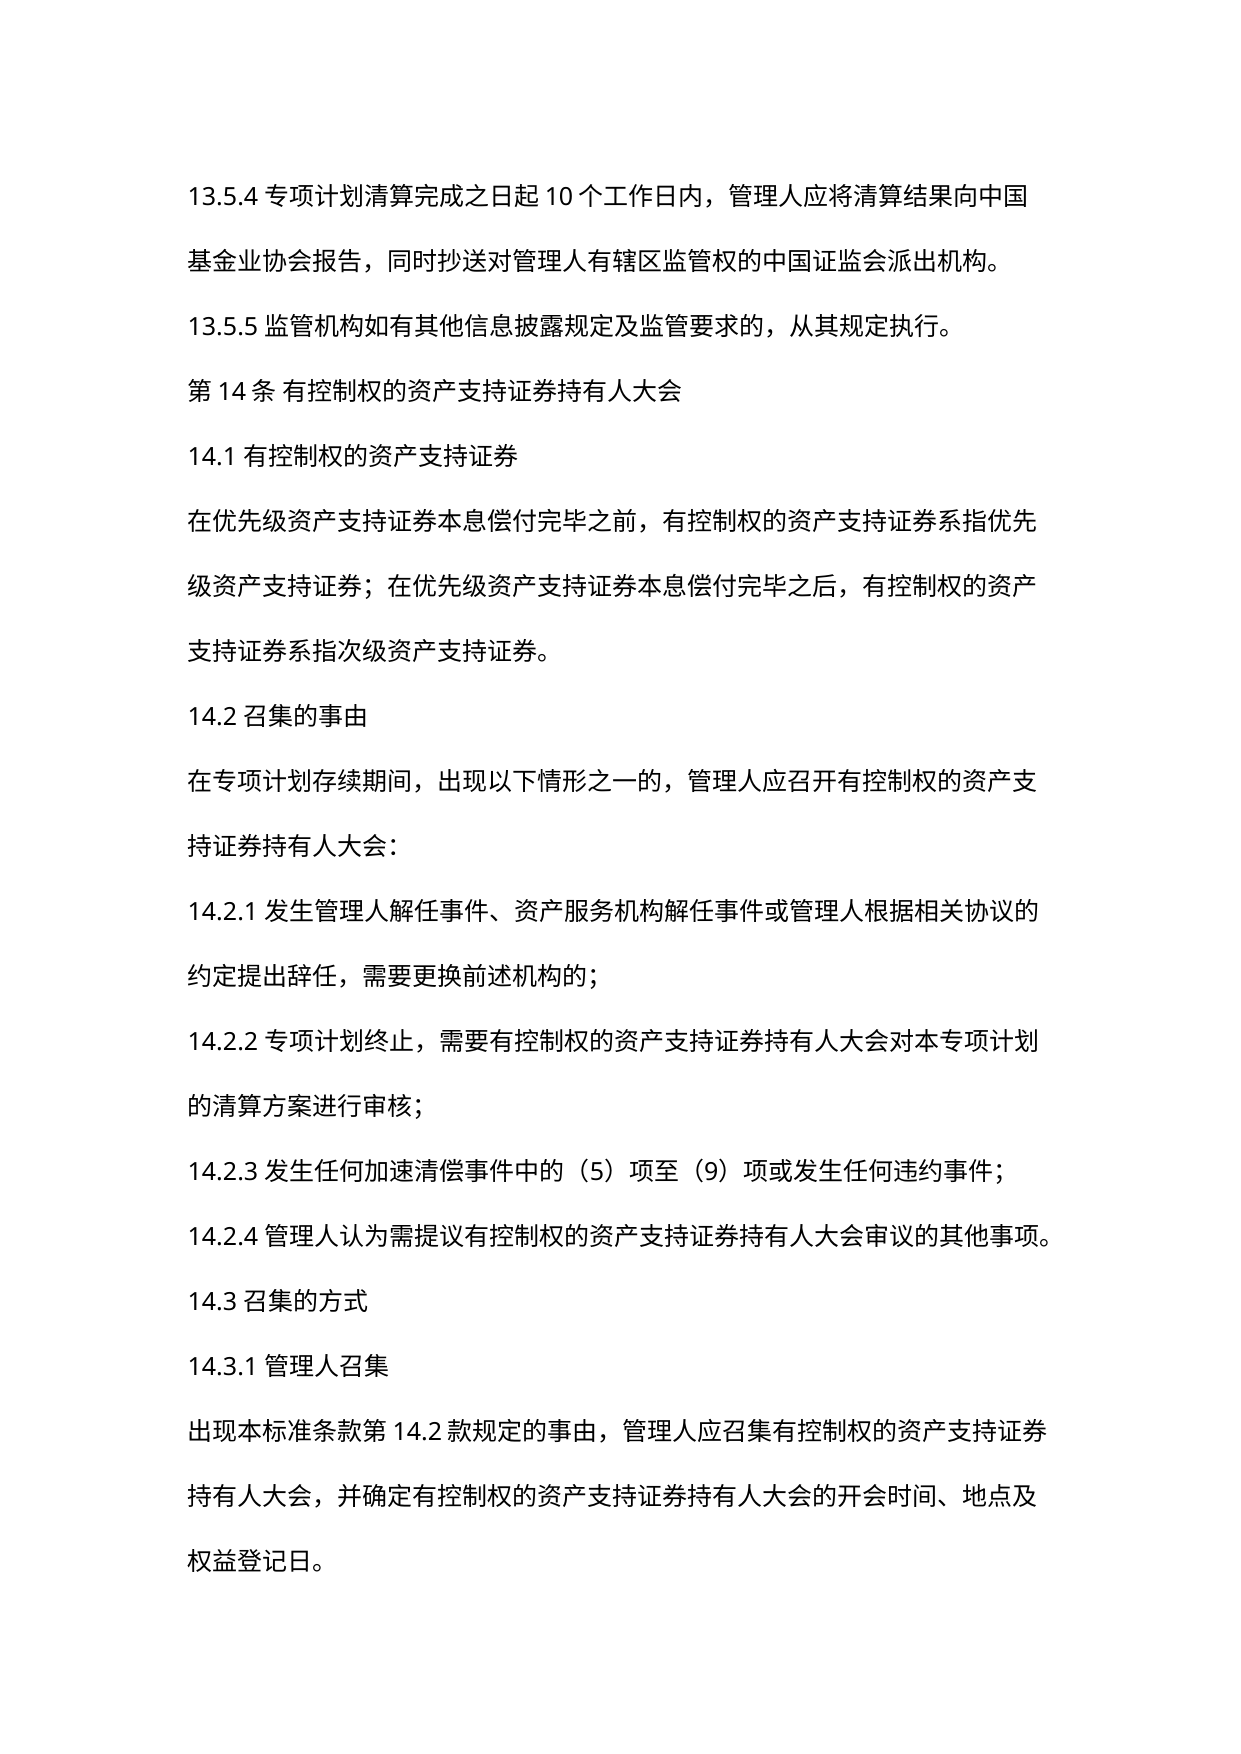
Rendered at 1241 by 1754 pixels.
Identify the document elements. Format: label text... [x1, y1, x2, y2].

text 第14条 有控制权的资产支持证券持有人大会 [187, 357, 1053, 422]
text 出现本标准条款第14.2款规定的事由，管理人应召集有控制权的资产支持证券持有人大会，并确定有控制权的资产支持证券持有人大会的开会时间、地点及权益登记日。 [187, 1397, 1053, 1592]
text 13.5.5 监管机构如有其他信息披露规定及监管要求的，从其规定执行。 [187, 292, 1053, 357]
text 13.5.4 专项计划清算完成之日起10个工作日内，管理人应将清算结果向中国基金业协会报告，同时抄送对管理人有辖区监管权的中国证监会派出机构。 [187, 162, 1053, 292]
text 14.2.3 发生任何加速清偿事件中的（5）项至（9）项或发生任何违约事件； [187, 1137, 1053, 1202]
text 14.3.1 管理人召集 [187, 1332, 1053, 1397]
text 14.2 召集的事由 [187, 682, 1053, 747]
text 在优先级资产支持证券本息偿付完毕之前，有控制权的资产支持证券系指优先级资产支持证券；在优先级资产支持证券本息偿付完毕之后，有控制权的资产支持证券系指次级资产支持证券。 [187, 487, 1053, 682]
text 14.3 召集的方式 [187, 1267, 1053, 1332]
text 14.2.1 发生管理人解任事件、资产服务机构解任事件或管理人根据相关协议的约定提出辞任，需要更换前述机构的； [187, 877, 1053, 1007]
text 14.2.4 管理人认为需提议有控制权的资产支持证券持有人大会审议的其他事项。 [187, 1202, 1053, 1267]
text 在专项计划存续期间，出现以下情形之一的，管理人应召开有控制权的资产支持证券持有人大会： [187, 747, 1053, 877]
text 14.2.2 专项计划终止，需要有控制权的资产支持证券持有人大会对本专项计划的清算方案进行审核； [187, 1007, 1053, 1137]
text 14.1 有控制权的资产支持证券 [187, 422, 1053, 487]
